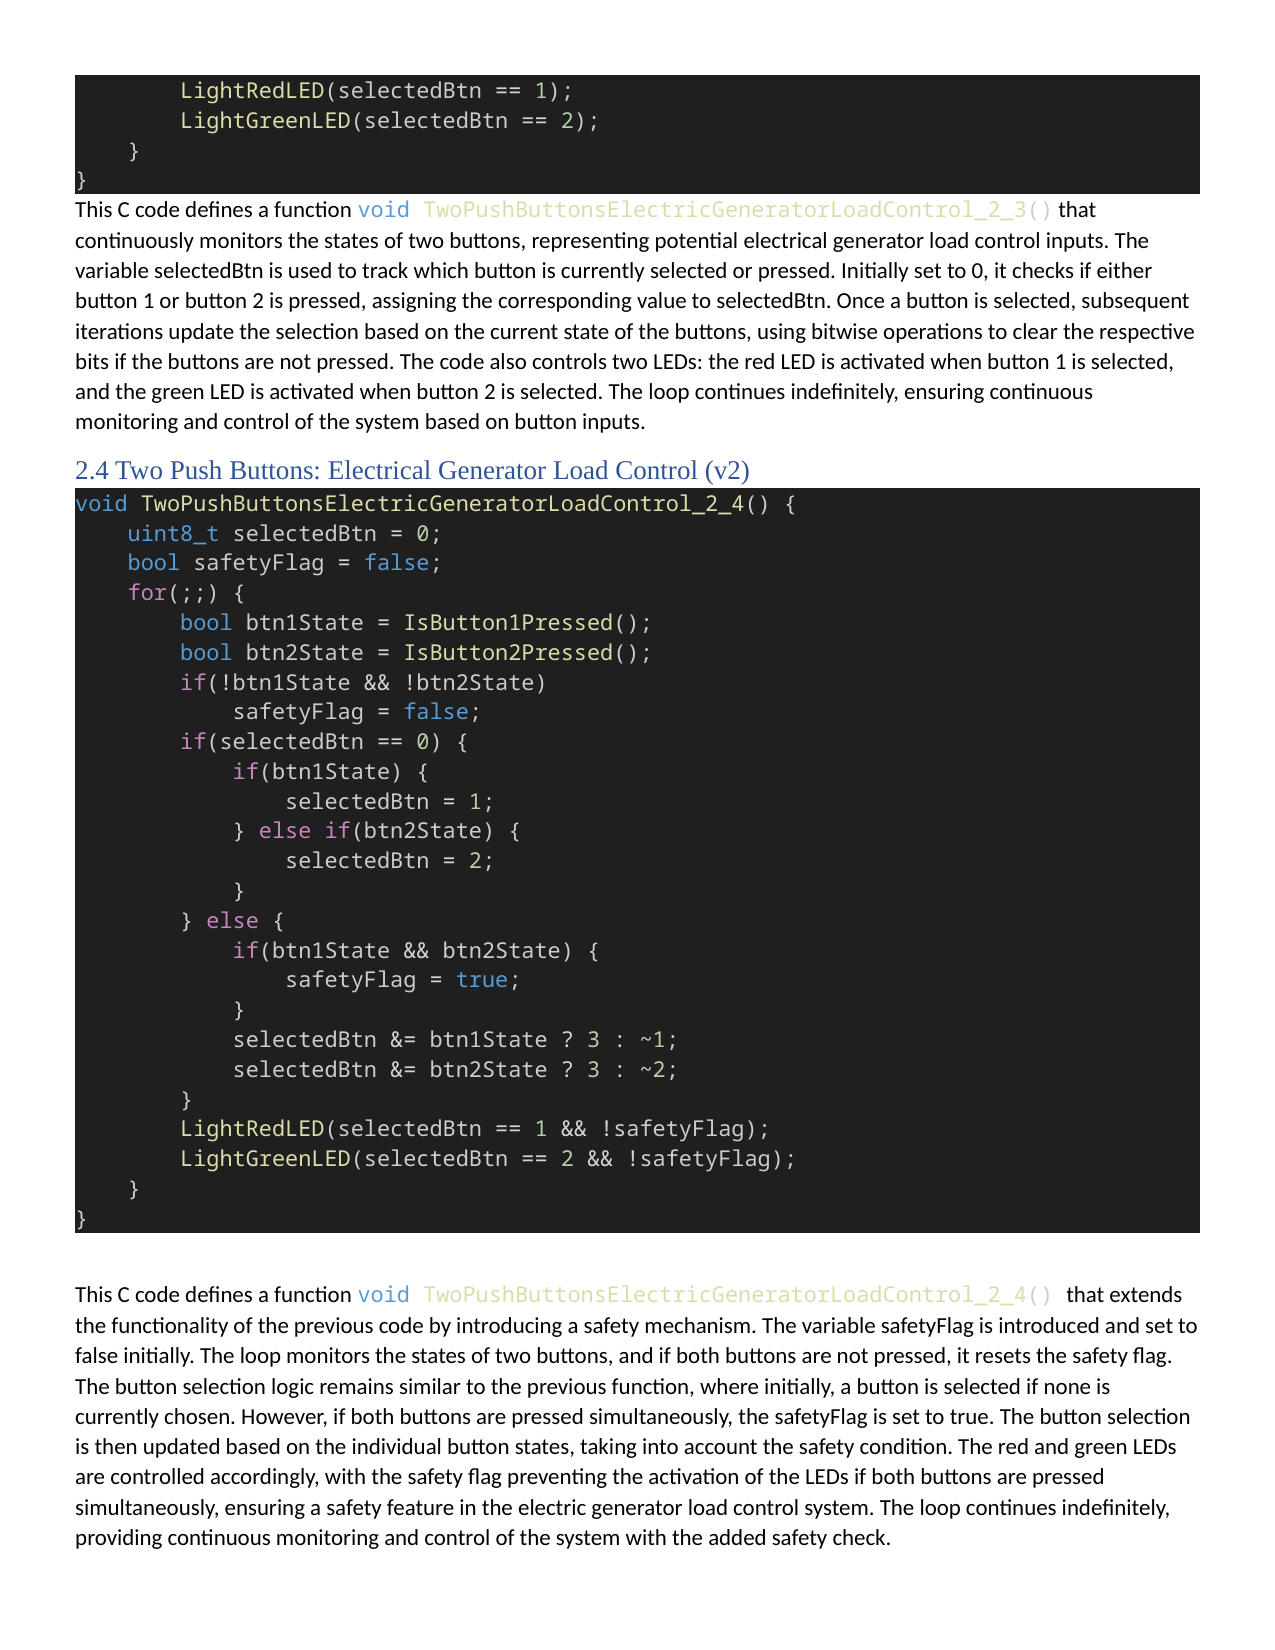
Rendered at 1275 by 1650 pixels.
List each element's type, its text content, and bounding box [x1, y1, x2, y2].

text } [75, 1084, 1200, 1113]
text void TwoPushButtonsElectricGeneratorLoadControl_2_4() { [75, 488, 1200, 518]
text selectedBtn = 2; [75, 845, 1200, 875]
text bool btn1State = IsButton1Pressed(); [75, 607, 1200, 637]
text } [75, 164, 1200, 194]
text if(btn1State && btn2State) { [75, 935, 1200, 964]
text This C code defines a function void TwoPushButtonsElectricGeneratorLoadControl_2_4() that extends the functionality of the previous code by introducing a safety mechanism. The variable safetyFlag is introduced and set to false initially. The loop monitors the states of two buttons, and if both buttons are not pressed, it resets the safety flag. The button selection logic remains similar to the previous function, where initially, a button is selected if none is currently chosen. However, if both buttons are pressed simultaneously, the safetyFlag is set to true. The button selection is then updated based on the individual button states, taking into account the safety condition. The red and green LEDs are controlled accordingly, with the safety flag preventing the activation of the LEDs if both buttons are pressed simultaneously, ensuring a safety feature in the electric generator load control system. The loop continues indefinitely, providing continuous monitoring and control of the system with the added safety check. [75, 1279, 1200, 1551]
text LightGreenLED(selectedBtn == 2); [75, 105, 1200, 134]
text selectedBtn &= btn1State ? 3 : ~1; [75, 1024, 1200, 1054]
text LightRedLED(selectedBtn == 1 && !safetyFlag); [75, 1113, 1200, 1143]
text } [75, 994, 1200, 1024]
text } [75, 875, 1200, 905]
text if(!btn1State && !btn2State) [75, 667, 1200, 696]
text selectedBtn = 1; [75, 786, 1200, 816]
text LightGreenLED(selectedBtn == 2 && !safetyFlag); [75, 1143, 1200, 1173]
text safetyFlag = false; [75, 696, 1200, 726]
text bool safetyFlag = false; [75, 547, 1200, 577]
text } [75, 1173, 1200, 1203]
text selectedBtn &= btn2State ? 3 : ~2; [75, 1054, 1200, 1084]
text } [75, 1203, 1200, 1233]
text LightRedLED(selectedBtn == 1); [75, 75, 1200, 105]
text } else if(btn2State) { [75, 816, 1200, 845]
text } [75, 134, 1200, 164]
text if(btn1State) { [75, 756, 1200, 786]
text for(;;) { [75, 577, 1200, 607]
text if(selectedBtn == 0) { [75, 726, 1200, 756]
text bool btn2State = IsButton2Pressed(); [75, 637, 1200, 667]
text This C code defines a function void TwoPushButtonsElectricGeneratorLoadControl_2_3() that continuously monitors the states of two buttons, representing potential electrical generator load control inputs. The variable selectedBtn is used to track which button is currently selected or pressed. Initially set to 0, it checks if either button 1 or button 2 is pressed, assigning the corresponding value to selectedBtn. Once a button is selected, subsequent iterations update the selection based on the current state of the buttons, using bitwise operations to clear the respective bits if the buttons are not pressed. The code also controls two LEDs: the red LED is activated when button 1 is selected, and the green LED is activated when button 2 is selected. The loop continues indefinitely, ensuring continuous monitoring and control of the system based on button inputs. [75, 194, 1200, 435]
text uint8_t selectedBtn = 0; [75, 518, 1200, 547]
text safetyFlag = true; [75, 964, 1200, 994]
subtitle 2.4 Two Push Buttons: Electrical Generator Load Control (v2) [75, 454, 1200, 485]
text } else { [75, 905, 1200, 935]
